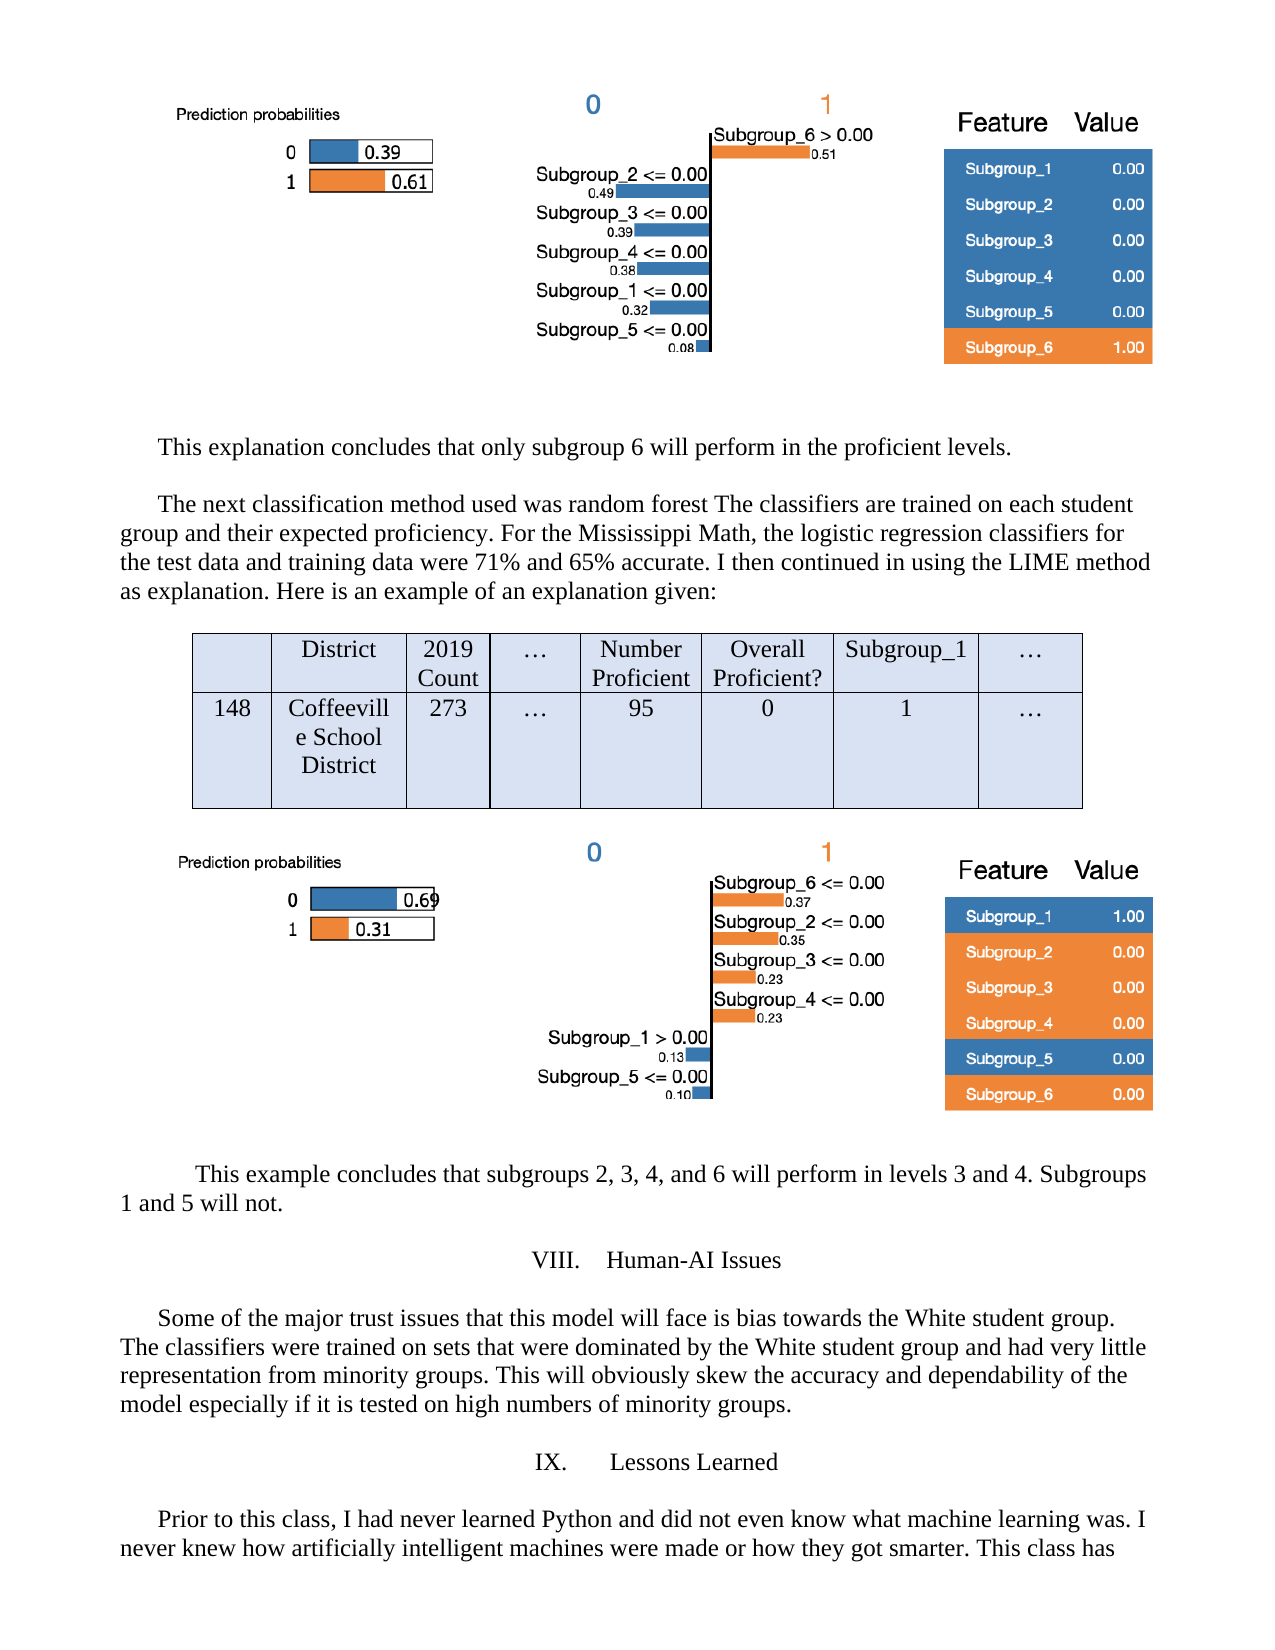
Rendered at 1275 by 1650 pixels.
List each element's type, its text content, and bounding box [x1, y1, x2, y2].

table_header Number Proficient [581, 634, 701, 692]
list Lessons Learned [157, 1447, 1155, 1475]
table_cell Coffeeville School District [272, 693, 406, 808]
table_header District [272, 634, 406, 692]
table_cell 95 [581, 693, 701, 808]
table_cell … [979, 693, 1082, 808]
text The next classification method used was random forest The classifiers are trained on each student group and their expected proficiency. For the Mississippi Math, the logistic regression classifiers for the test data and training data were 71% and 65% accurate. I then continued in using the LIME method as explanation. Here is an example of an explanation given: [120, 489, 1155, 604]
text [120, 1504, 1155, 1562]
table_cell 0 [702, 693, 833, 808]
table_cell 1 [834, 693, 978, 808]
picture [157, 90, 1193, 375]
text Some of the major trust issues that this model will face is bias towards the White student group. The classifiers were trained on sets that were dominated by the White student group and had very little representation from minority groups. This will obviously skew the accuracy and dependability of the model especially if it is tested on high numbers of minority groups. [120, 1303, 1155, 1418]
table_header Subgroup_1 [834, 634, 978, 692]
text This explanation concludes that only subgroup 6 will perform in the proficient levels. [120, 432, 1155, 461]
table_header [193, 634, 271, 692]
list Human-AI Issues [157, 1245, 1155, 1274]
text This example concludes that subgroups 2, 3, 4, and 6 will perform in levels 3 and 4. Subgroups 1 and 5 will not. [120, 1159, 1155, 1217]
table_header … [979, 634, 1082, 692]
picture [157, 837, 1193, 1159]
table_cell 273 [407, 693, 489, 808]
table_header 2019 Count [407, 634, 489, 692]
table_header … [491, 634, 580, 692]
table_cell … [491, 693, 580, 808]
table_header Overall Proficient? [702, 634, 833, 692]
table_cell 148 [193, 693, 271, 808]
